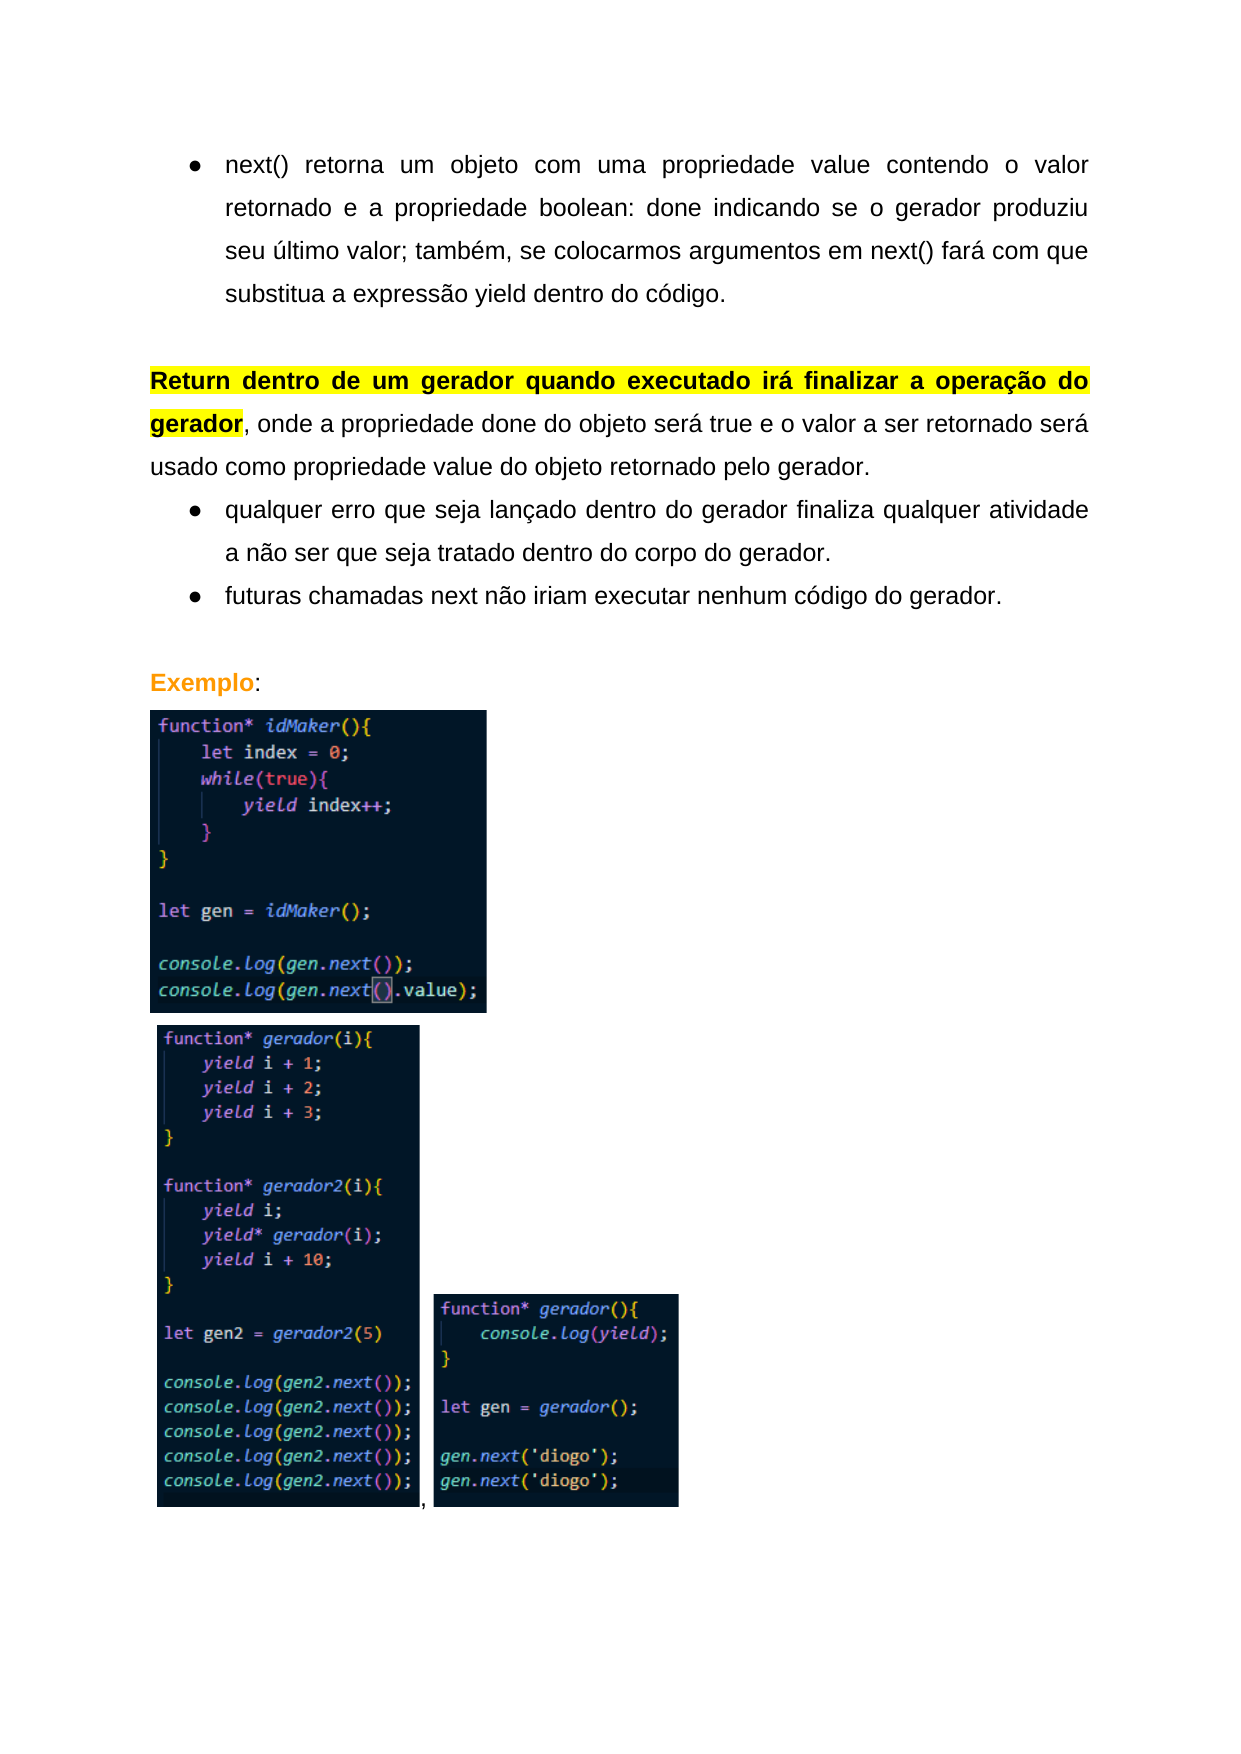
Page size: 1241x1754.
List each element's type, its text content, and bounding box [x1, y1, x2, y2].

picture [150, 710, 487, 1013]
text Return dentro de um gerador quando executado irá finalizar a operação do gerador, onde a propriedade done do objeto será true e o valor a ser retornado será usado como propriedade value do objeto retornado pelo gerador. [150, 394, 1090, 481]
list next() retorna um objeto com uma propriedade value contendo o valor retornado e a propriedade boolean: done indicando se o gerador produziu seu último valor; também, se colocarmos argumentos em next() fará com que substitua a expressão yield dentro do código. [187, 150, 1090, 308]
list futuras chamadas next não iriam executar nenhum código do gerador. [187, 581, 1090, 610]
picture [157, 1025, 420, 1507]
list qualquer erro que seja lançado dentro do gerador finaliza qualquer atividade a não ser que seja tratado dentro do corpo do gerador. [187, 495, 1090, 567]
picture [433, 1294, 679, 1507]
text Exemplo: [150, 667, 1090, 696]
